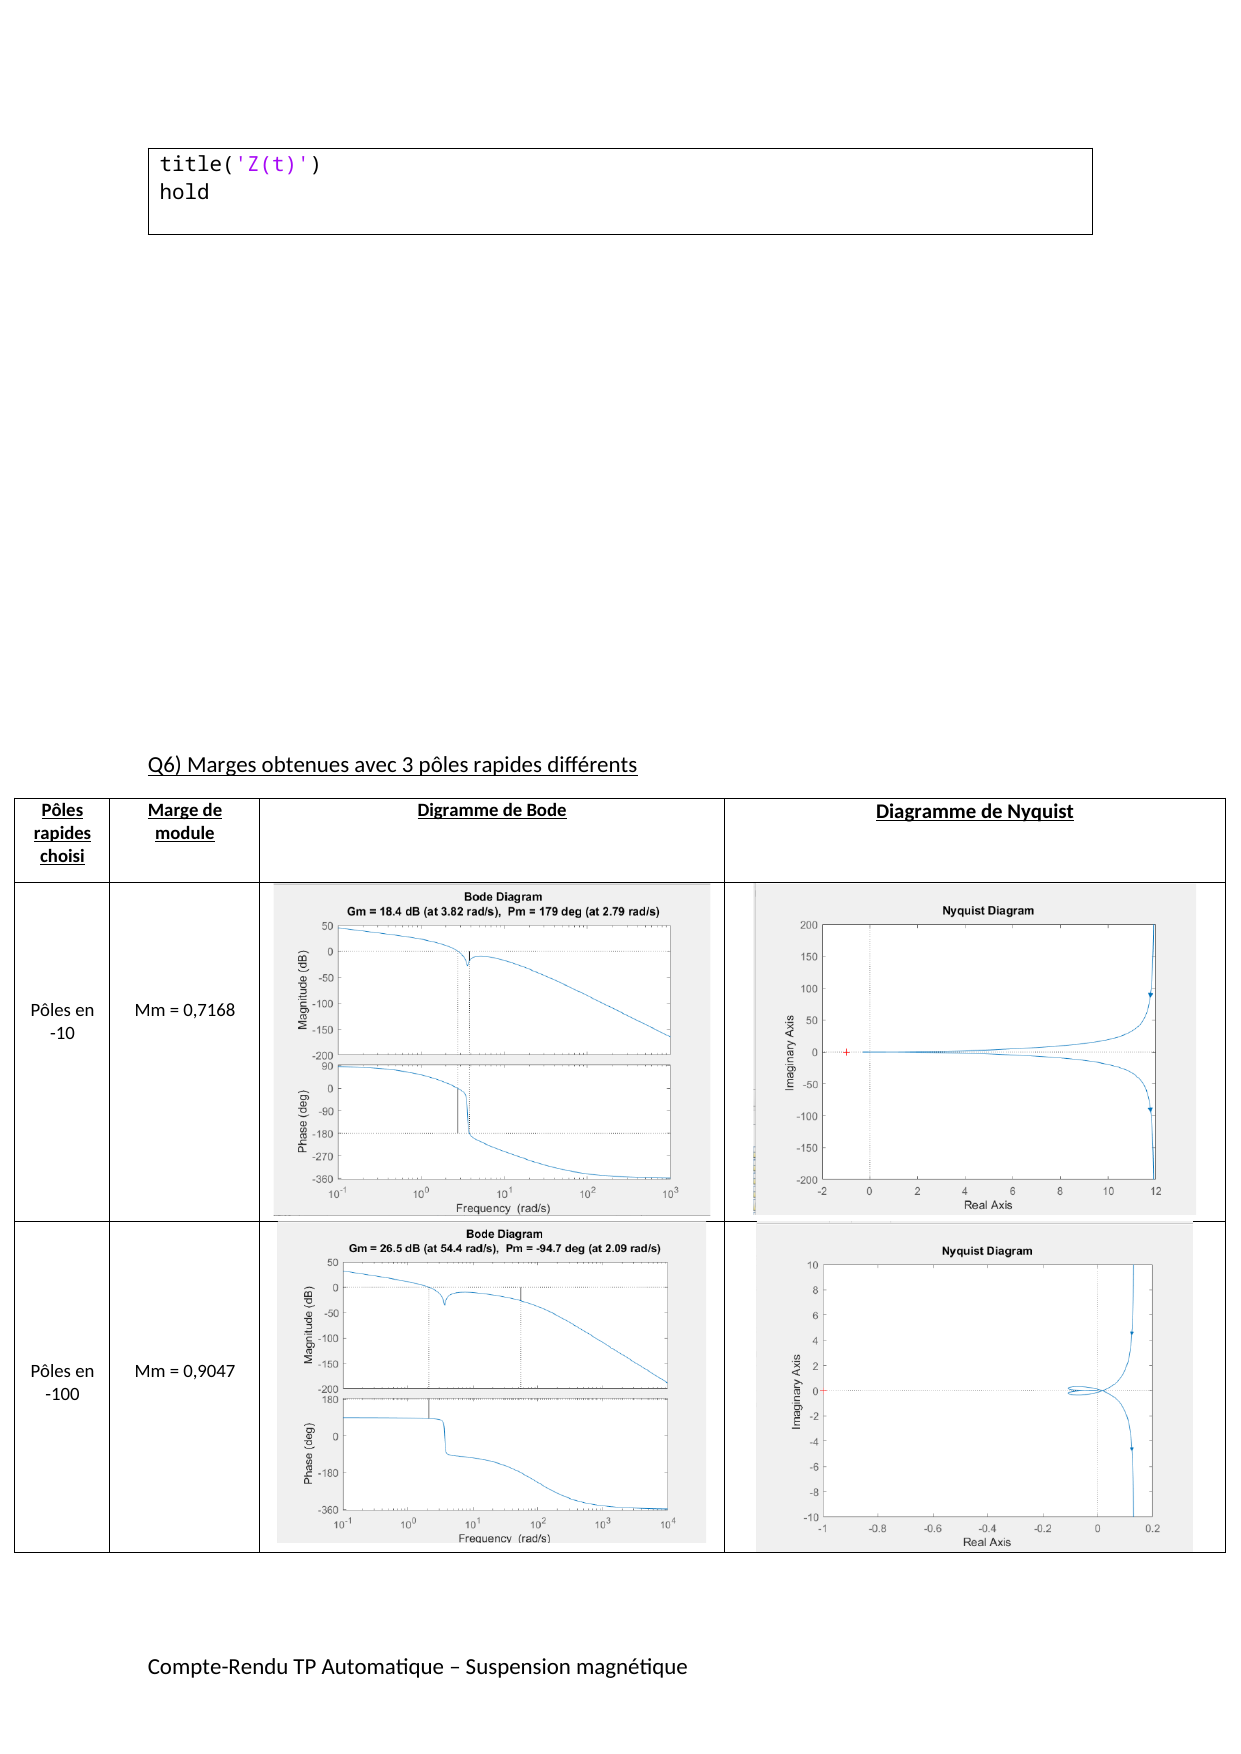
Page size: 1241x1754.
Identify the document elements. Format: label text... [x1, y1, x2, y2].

text Q6) Marges obtenues avec 3 pôles rapides différents [148, 751, 1093, 779]
table_header Digramme de Bode [260, 799, 724, 882]
table_header Diagramme de Nyquist [725, 799, 1225, 882]
picture [753, 883, 1197, 1215]
table_cell [725, 1222, 756, 1552]
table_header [149, 149, 1092, 234]
table_cell [260, 1222, 724, 1552]
table_cell Pôles en -100 [15, 1222, 109, 1552]
table_header Pôles rapides choisi [15, 799, 109, 882]
table_cell Mm = 0,7168 [110, 883, 259, 1221]
picture [277, 1221, 707, 1543]
table_header Marge de module [110, 799, 259, 882]
table_cell [725, 883, 1225, 1221]
picture [273, 883, 711, 1216]
table_cell [260, 883, 724, 1221]
table_cell Pôles en -10 [15, 883, 109, 1221]
table_cell [1193, 1222, 1225, 1552]
table_cell Mm = 0,9047 [110, 1222, 259, 1552]
picture [756, 1221, 1193, 1552]
